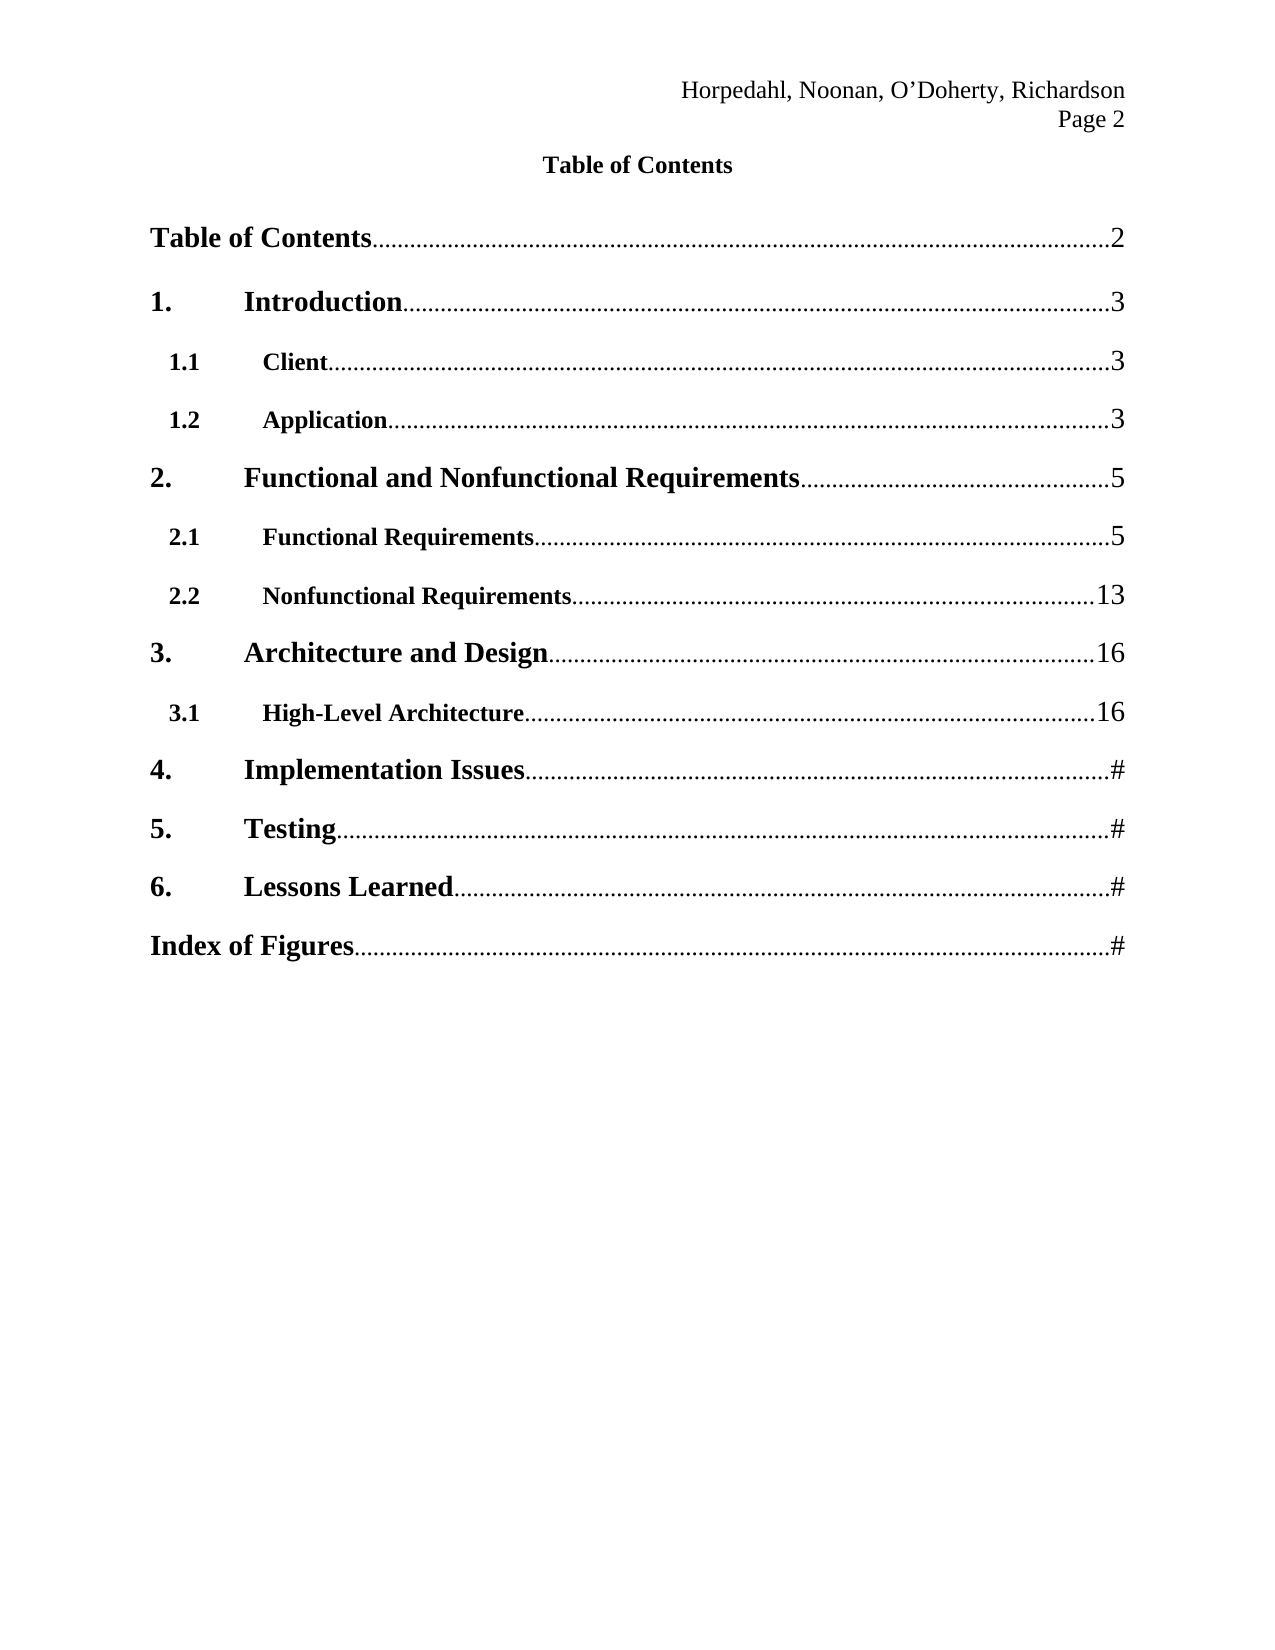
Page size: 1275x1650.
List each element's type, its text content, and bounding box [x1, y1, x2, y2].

text Table of Contents [150, 150, 1125, 179]
text Table of Contents 2 [150, 221, 1125, 254]
text Index of Figures # [150, 928, 1125, 962]
text 2.2 Nonfunctional Requirements 13 [169, 577, 1125, 610]
text 1.2 Application 3 [169, 401, 1125, 435]
text 3. Architecture and Design 16 [150, 635, 1125, 669]
text 2.1 Functional Requirements 5 [169, 518, 1125, 552]
text 1. Introduction 3 [150, 284, 1125, 318]
text 6. Lessons Learned # [150, 869, 1125, 903]
text 2. Functional and Nonfunctional Requirements 5 [150, 460, 1125, 493]
text 3.1 High-Level Architecture 16 [169, 694, 1125, 727]
text 5. Testing # [150, 811, 1125, 844]
text 1.1 Client 3 [169, 343, 1125, 376]
text 4. Implementation Issues # [150, 752, 1125, 786]
